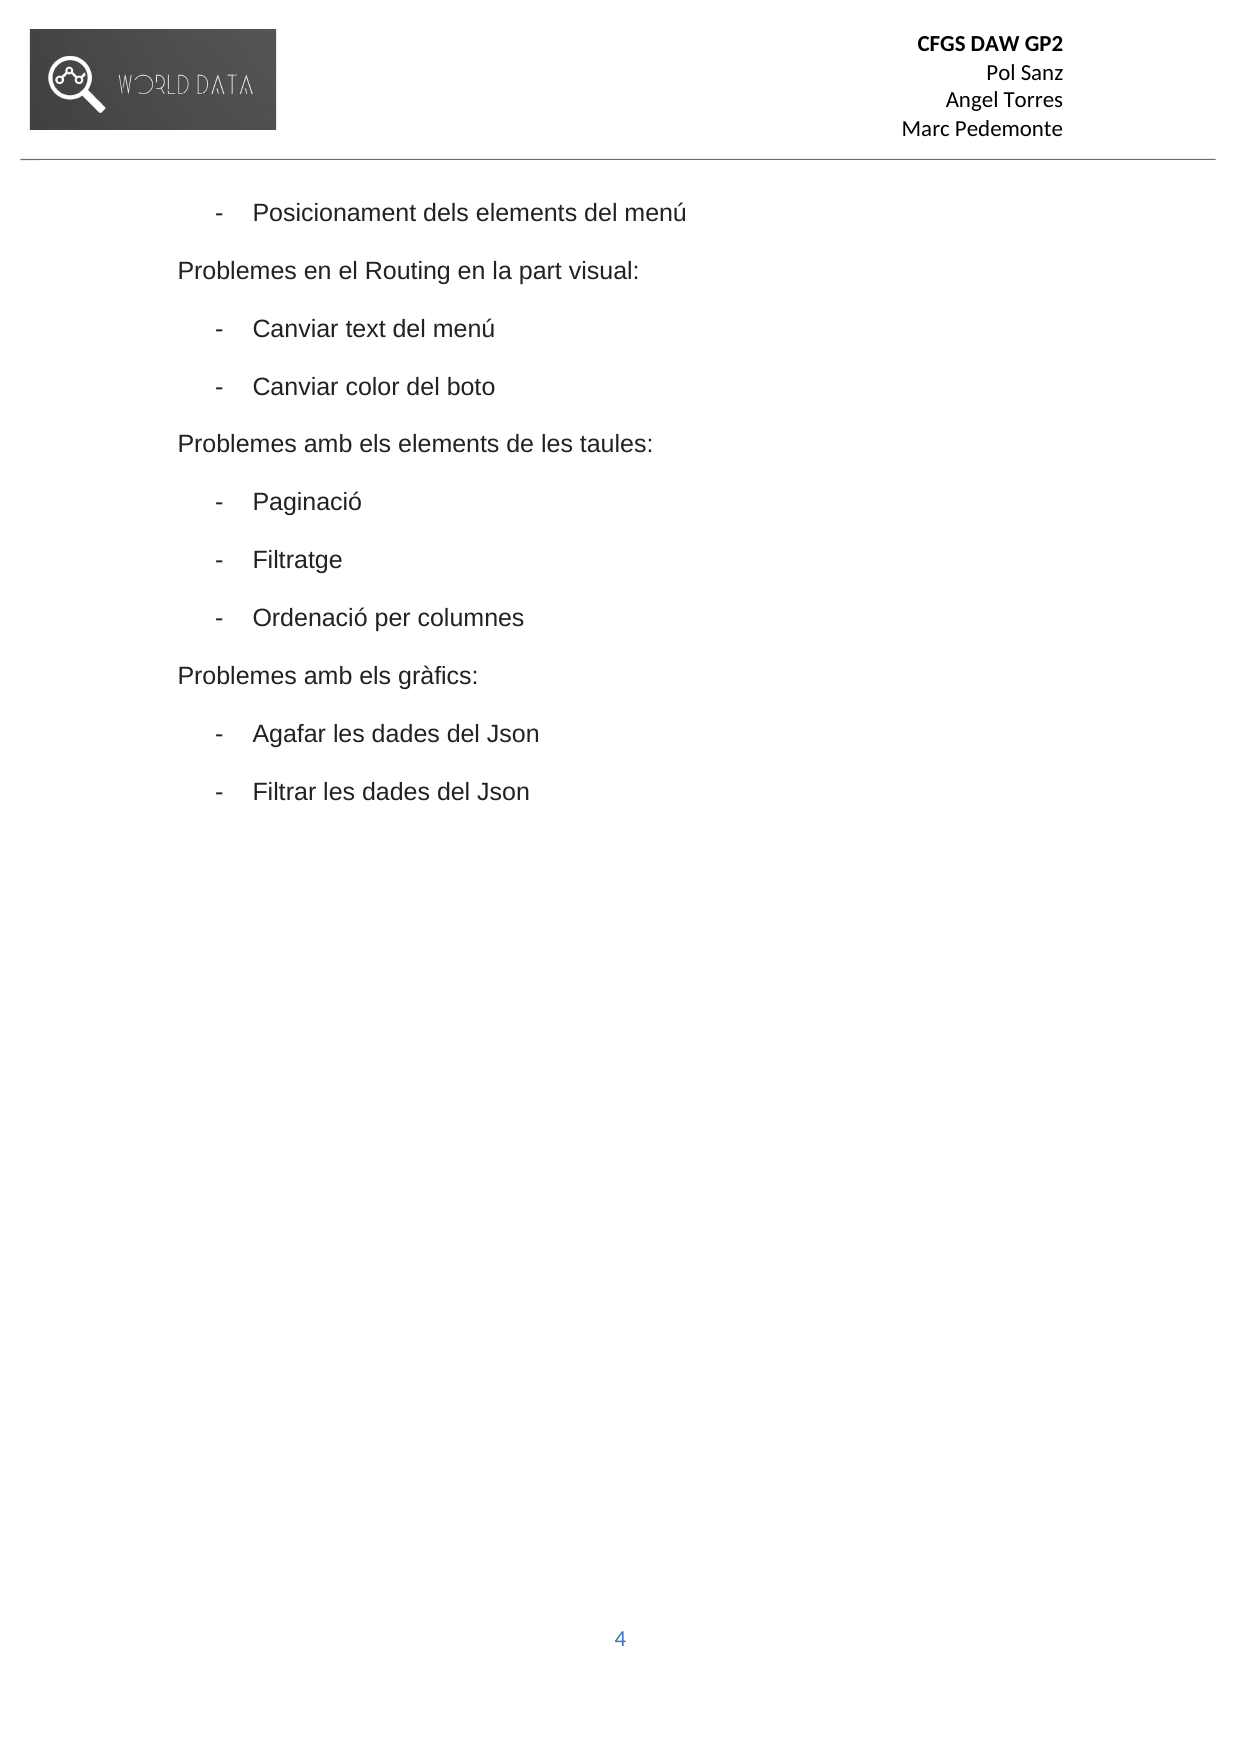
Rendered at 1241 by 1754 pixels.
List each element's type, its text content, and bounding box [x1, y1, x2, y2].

list Filtratge [215, 545, 1063, 574]
list Posicionament dels elements del menú [215, 198, 1063, 226]
text Problemes en el Routing en la part visual: [177, 256, 1063, 284]
list Agafar les dades del Json [215, 719, 1063, 748]
picture [29, 29, 277, 130]
list Canviar text del menú [215, 313, 1063, 342]
list Paginació [215, 487, 1063, 516]
text Problemes amb els elements de les taules: [177, 429, 1063, 458]
list Canviar color del boto [215, 371, 1063, 400]
list Ordenació per columnes [215, 603, 1063, 632]
text Problemes amb els gràfics: [177, 661, 1063, 690]
list Filtrar les dades del Json [215, 777, 1063, 806]
